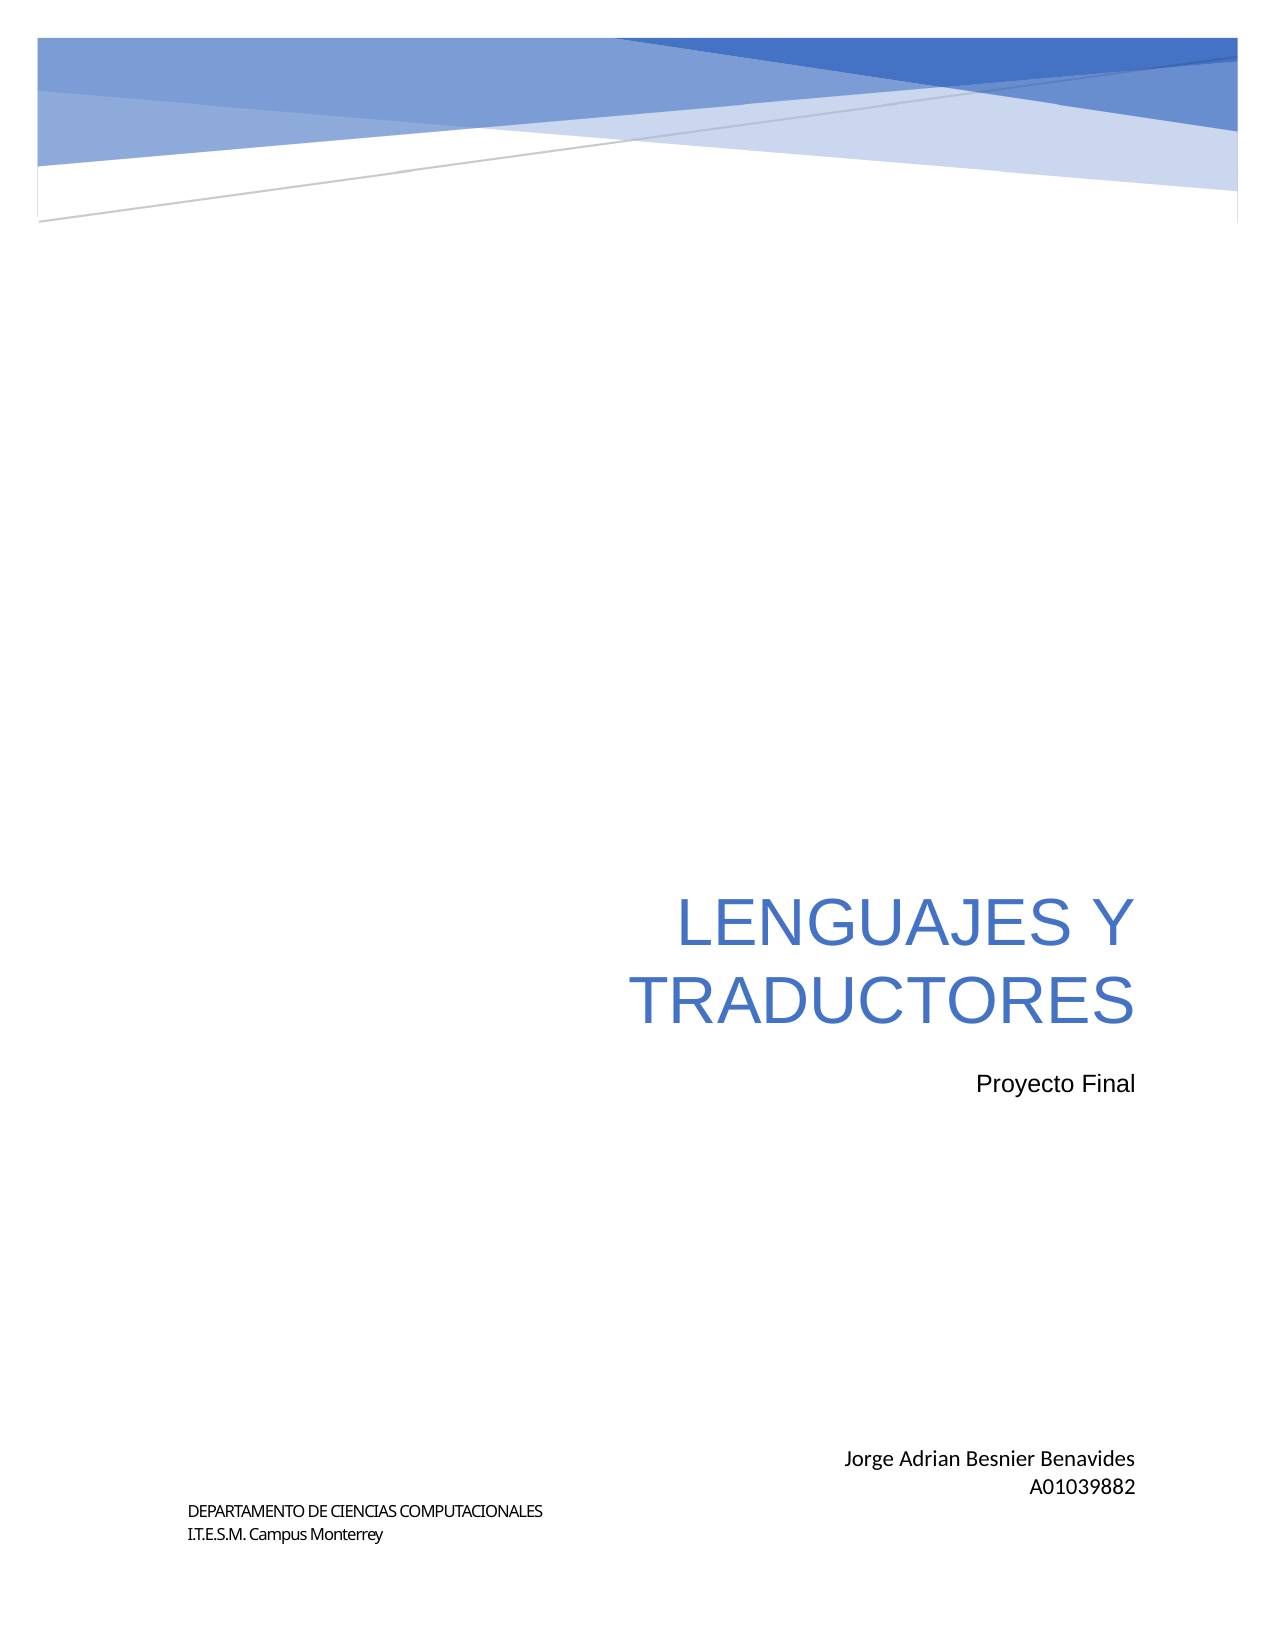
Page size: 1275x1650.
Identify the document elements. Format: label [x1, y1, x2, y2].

picture [37, 37, 1238, 238]
